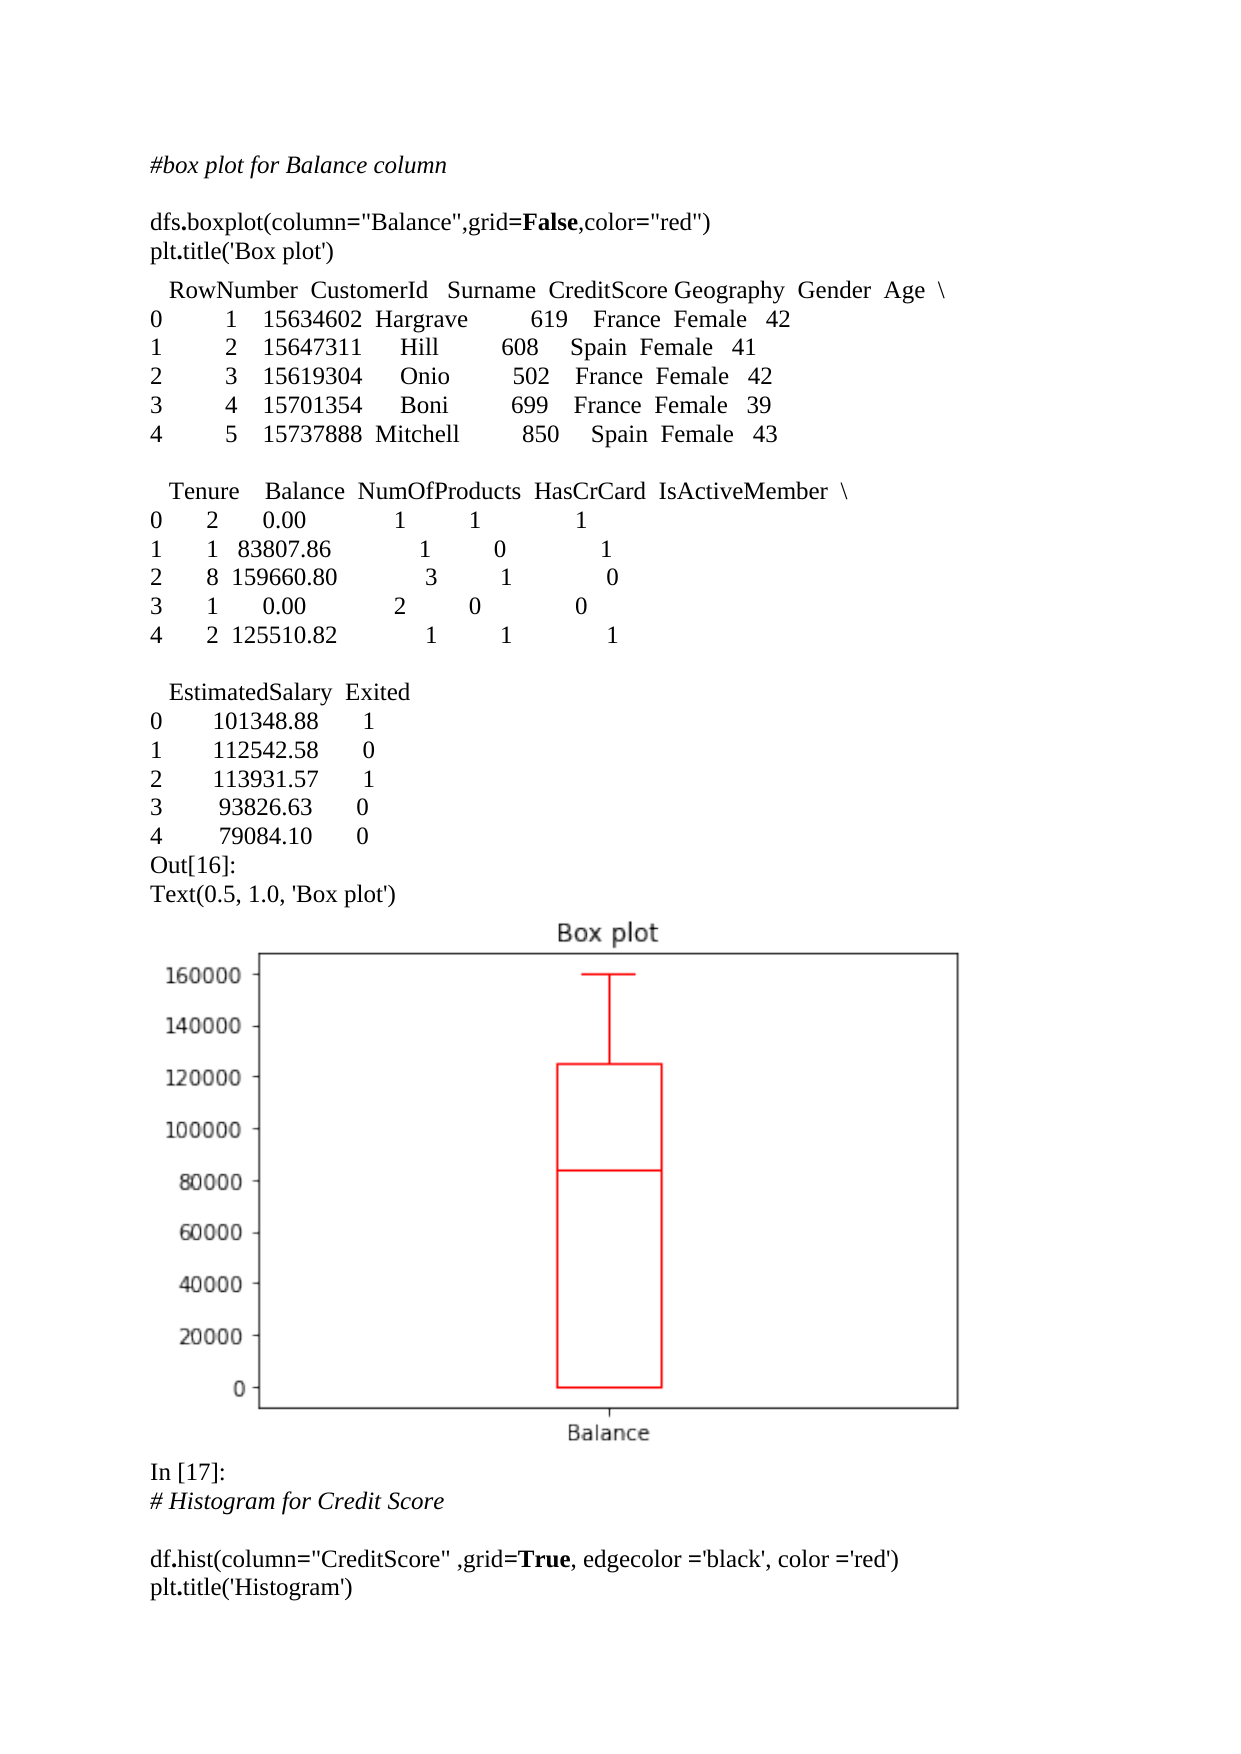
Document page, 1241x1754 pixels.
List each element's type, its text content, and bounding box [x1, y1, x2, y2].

text dfs.boxplot(column="Balance",grid=False,color="red") [150, 207, 1090, 236]
text 0 101348.88 1 [150, 706, 1090, 735]
text 2 3 15619304 Onio 502 France Female 42 [150, 361, 1090, 390]
text 4 5 15737888 Mitchell 850 Spain Female 43 [150, 419, 1090, 447]
text 3 1 0.00 2 0 0 [150, 591, 1090, 620]
text 1 112542.58 0 [150, 735, 1090, 764]
text 3 93826.63 0 [150, 792, 1090, 821]
text 2 8 159660.80 3 1 0 [150, 562, 1090, 591]
text 3 4 15701354 Boni 699 France Female 39 [150, 390, 1090, 419]
text EstimatedSalary Exited [150, 677, 1090, 706]
text plt.title('Histogram') [150, 1572, 1090, 1601]
picture [150, 907, 972, 1458]
text #box plot for Balance column [150, 150, 1090, 179]
text 0 2 0.00 1 1 1 [150, 505, 1090, 534]
text 4 2 125510.82 1 1 1 [150, 620, 1090, 649]
text Out[16]: [150, 850, 1090, 879]
text df.hist(column="CreditScore" ,grid=True, edgecolor ='black', color ='red') [150, 1544, 1090, 1572]
text Text(0.5, 1.0, 'Box plot') [150, 879, 1090, 907]
text 0 1 15634602 Hargrave 619 France Female 42 [150, 304, 1090, 332]
text In [17]: [150, 1457, 1090, 1486]
text plt.title('Box plot') [150, 236, 1090, 265]
text 2 113931.57 1 [150, 764, 1090, 792]
text # Histogram for Credit Score [150, 1486, 1090, 1515]
text RowNumber CustomerId Surname CreditScore Geography Gender Age \ [150, 275, 1090, 304]
text Tenure Balance NumOfProducts HasCrCard IsActiveMember \ [150, 476, 1090, 505]
text 4 79084.10 0 [150, 821, 1090, 850]
text 1 1 83807.86 1 0 1 [150, 534, 1090, 562]
text 1 2 15647311 Hill 608 Spain Female 41 [150, 332, 1090, 361]
